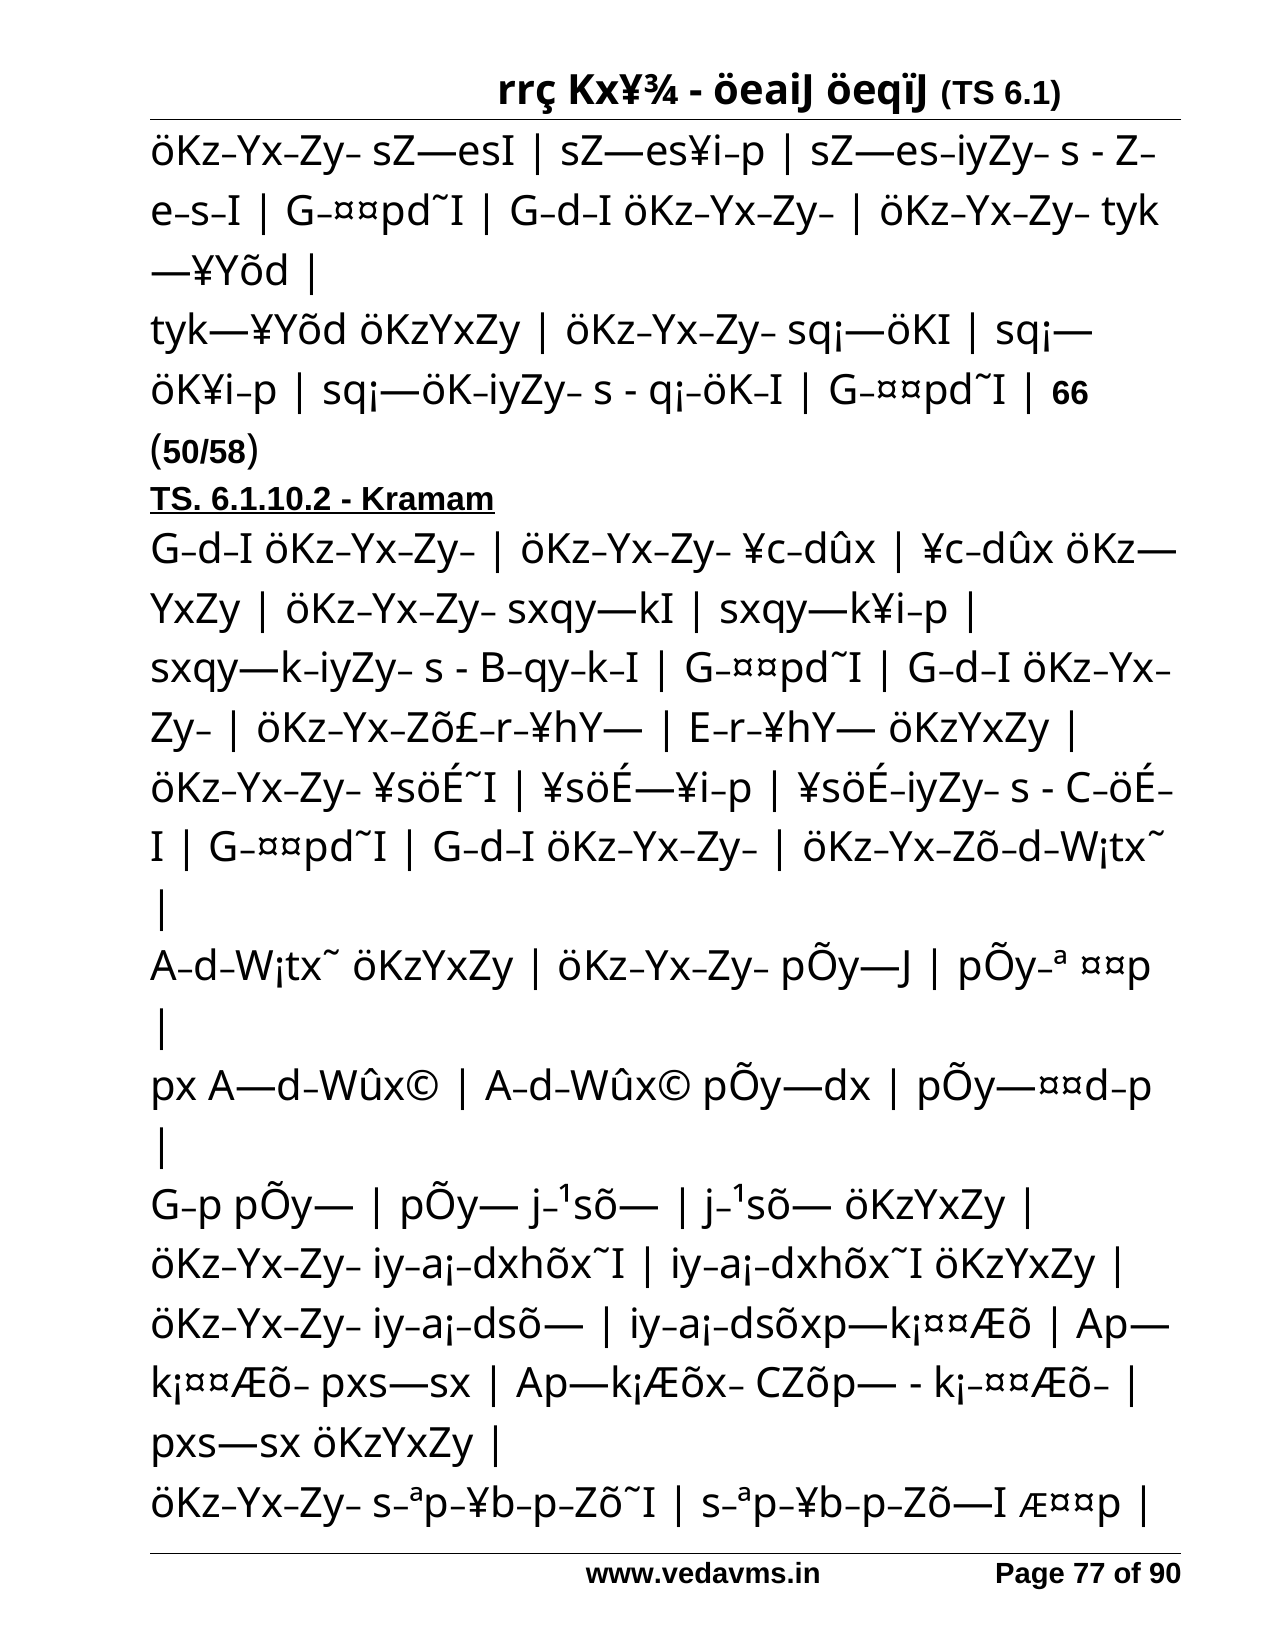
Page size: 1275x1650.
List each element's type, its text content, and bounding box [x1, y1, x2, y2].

text sxqy—k–iyZy– s - B–qy–k–I | G–¤¤pd˜I | G–d–I öKz–Yx–Zy– | öKz–Yx–Zõ£–r–¥hY— | E–r–¥hY— öKzYxZy | öKz–Yx–Zy– ¥söÉ˜I | ¥söÉ—¥i–p | ¥söÉ–iyZy– s - C–öÉ–I | G–¤¤pd˜I | G–d–I öKz–Yx–Zy– | öKz–Yx–Zõ–d–W¡tx˜ | [150, 817, 1181, 1112]
text ¥Mx–A–ªNi—Æû–kõ¡I | ¥Mx–A–ªNiyZy— ¥Mx - A–ªNI | [150, 121, 1181, 178]
text TS. 6.1.10.2 - Kramam [150, 657, 1150, 696]
text tyk—¥Yõd öKzYxZy | öKz–Yx–Zy– sq¡—öKI | sq¡—öK¥i–p | sq¡—öK–iyZy– s - q¡–öK–I | G–¤¤pd˜I | 66 (50/58) [150, 479, 1181, 655]
text A–d–W¡tx˜ öKzYxZy | öKz–Yx–Zy– pÕy—J | pÕy–ª ¤¤p | [150, 1115, 1181, 1231]
text px A—d–Wûx© | A–d–Wûx© pÕy—dx | pÕy—¤¤d–p | [150, 1234, 1181, 1350]
text G–p pÕy— | pÕy— j–¹sõ— | j–¹sõ— öKzYxZy | [150, 1353, 1181, 1410]
text G–d–I öKz–Yx–Zy– | öKz–Yx–Zy– ¥c–dûx | ¥c–dûx öKz—YxZy | öKz–Yx–Zy– sxqy—kI | sxqy—k¥i–p | [150, 698, 1181, 814]
